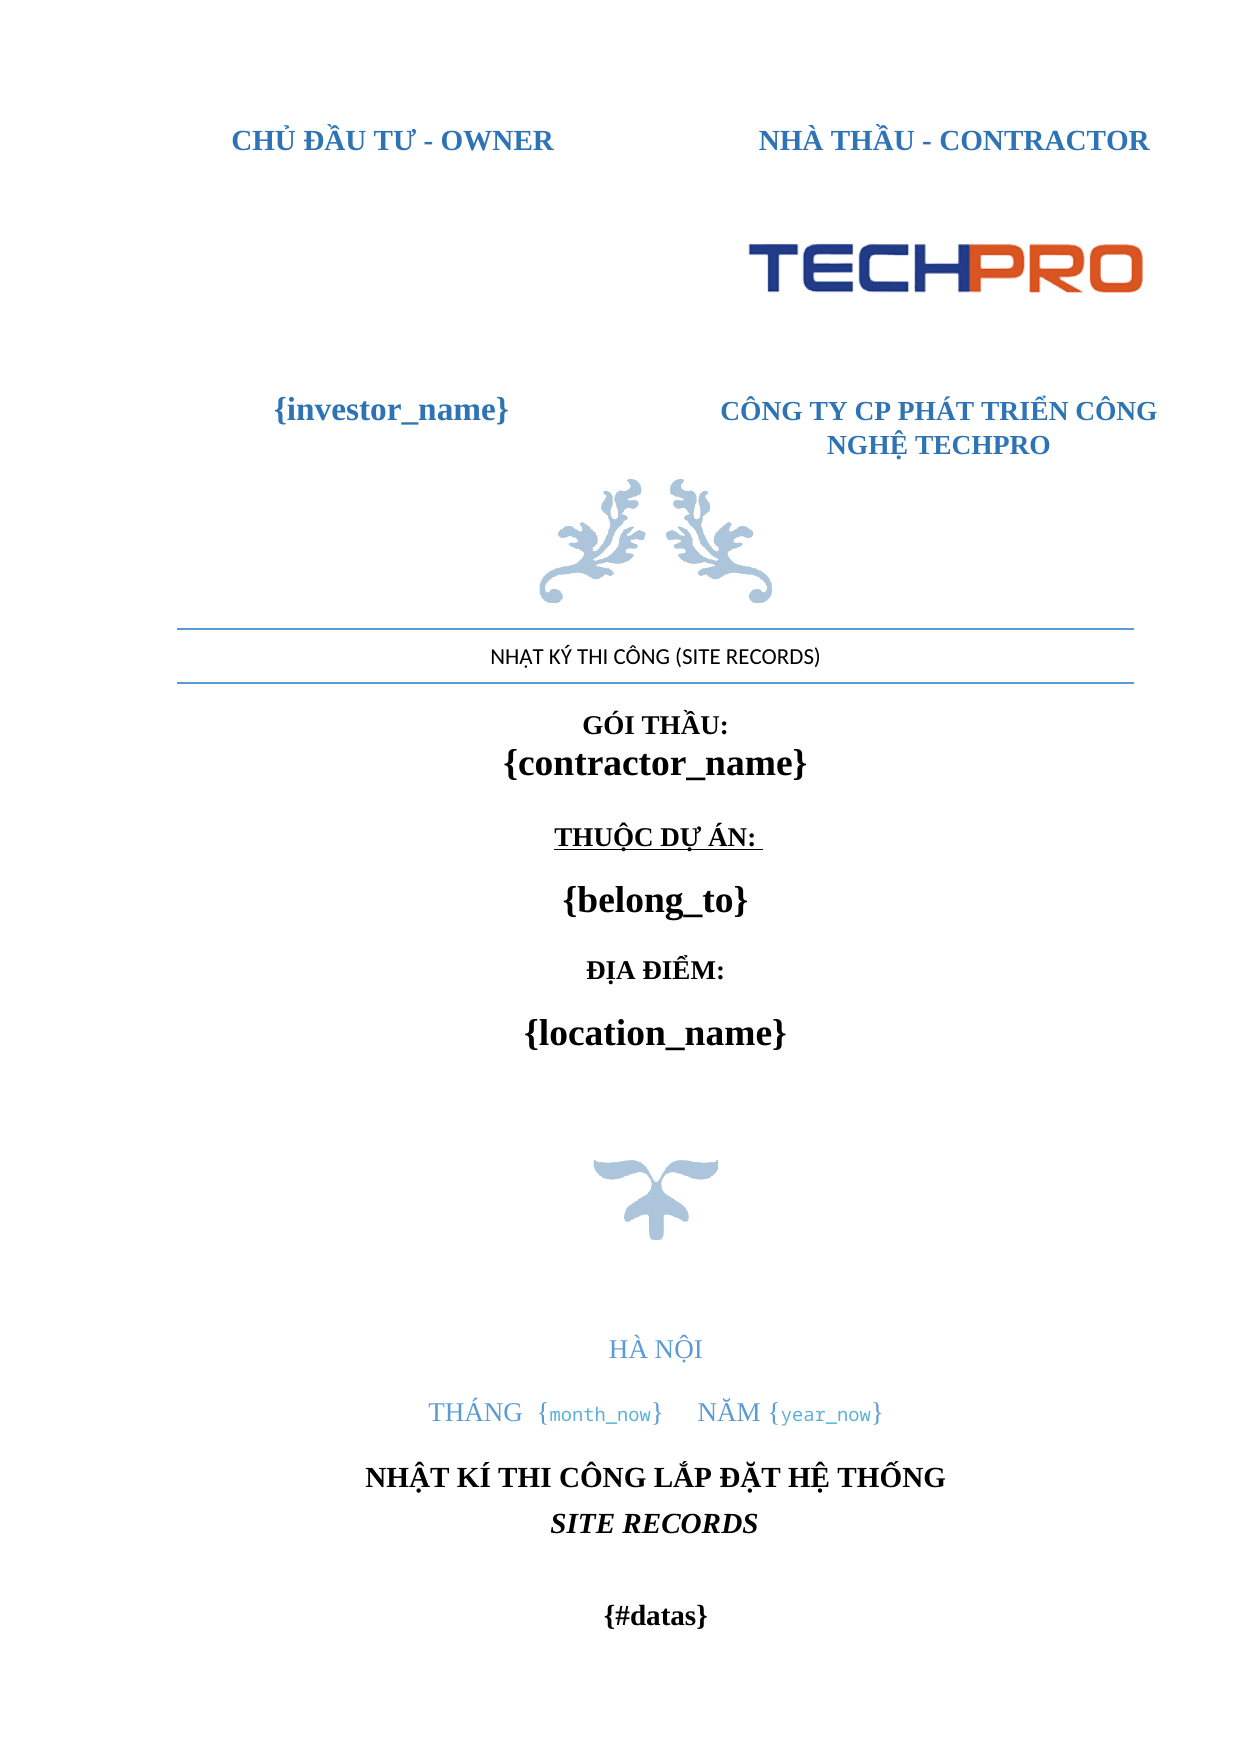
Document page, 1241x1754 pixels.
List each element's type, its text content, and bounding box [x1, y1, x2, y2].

text NHẬT KÍ THI CÔNG LẮP ĐẶT HỆ THỐNG [177, 1460, 1134, 1493]
picture [721, 223, 1189, 320]
text SITE RECORDS [177, 1506, 1134, 1539]
text {#datas} [177, 1598, 1134, 1631]
